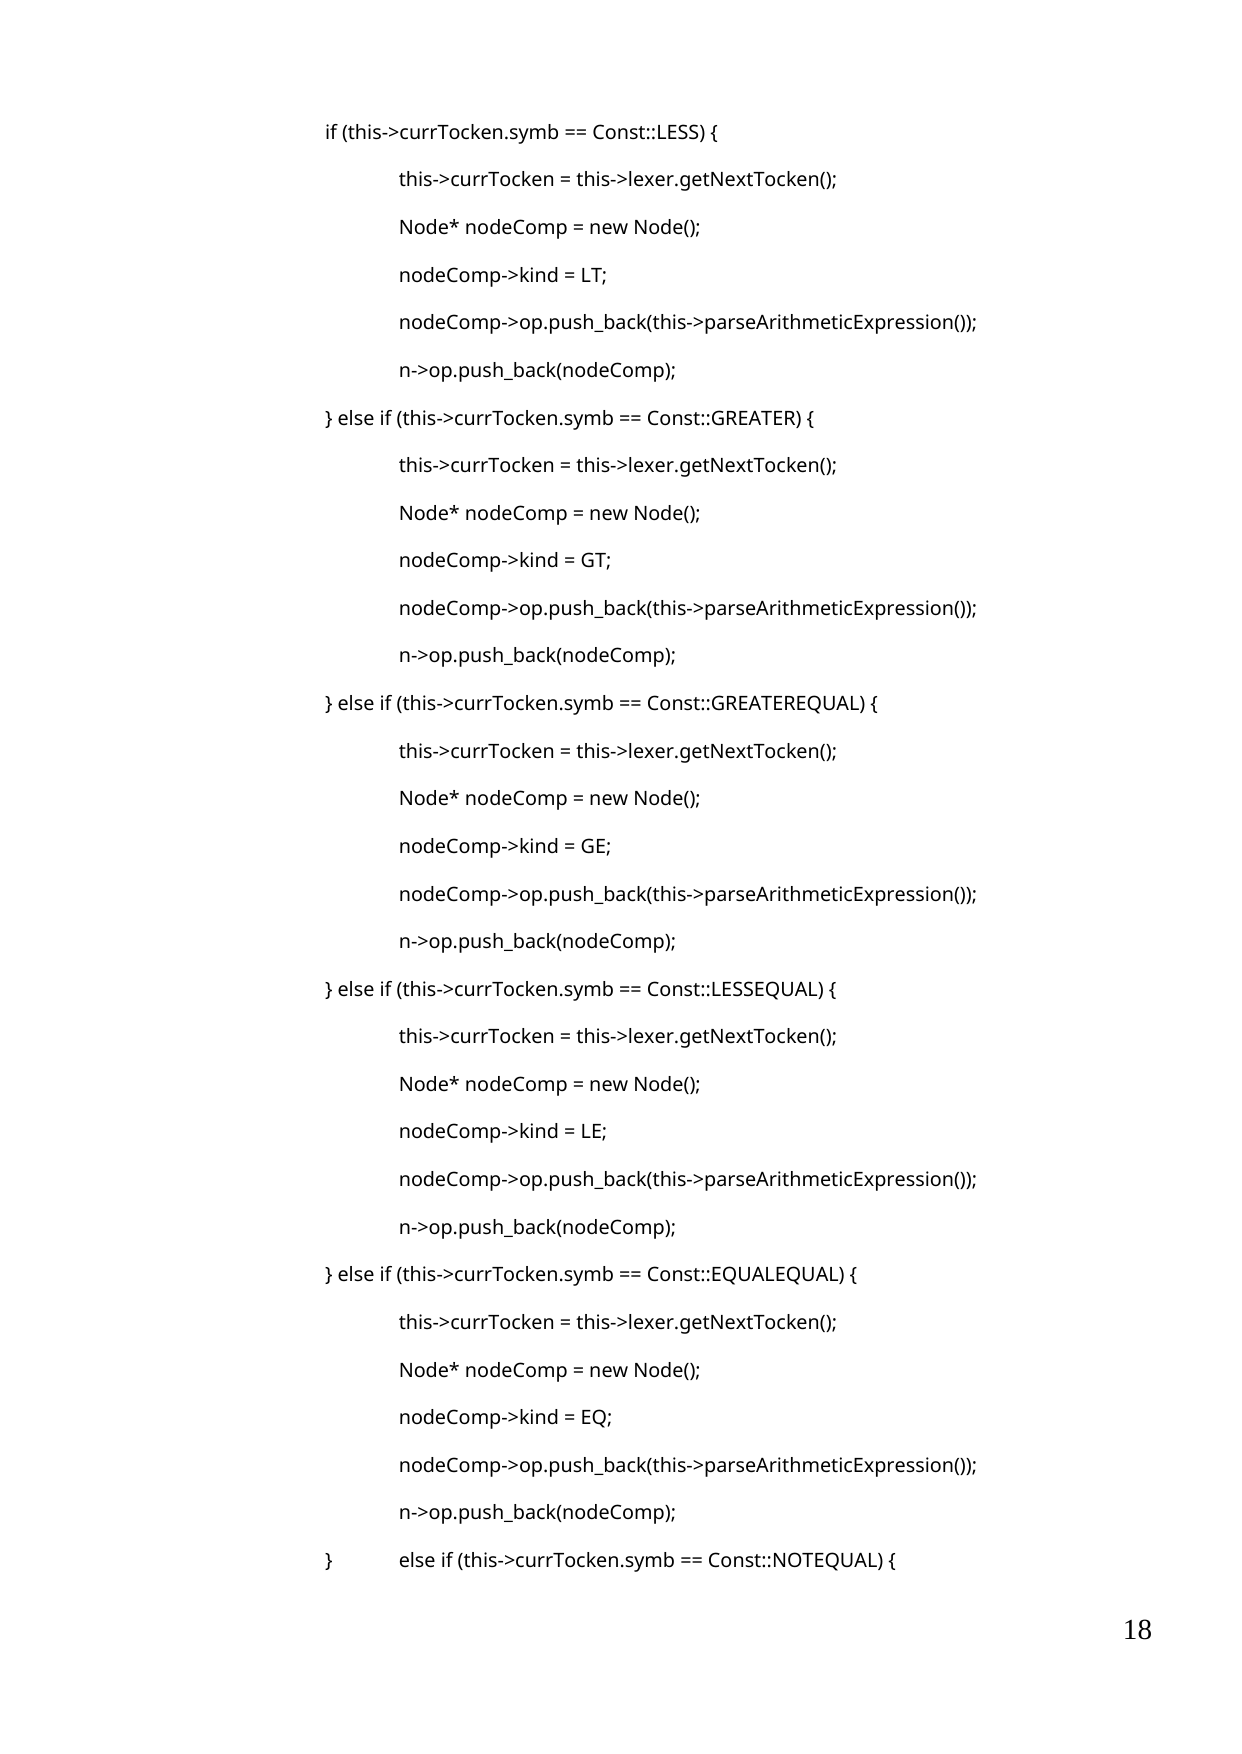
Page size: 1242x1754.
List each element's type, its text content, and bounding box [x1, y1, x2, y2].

text nodeComp->kind = GT; [177, 547, 1152, 573]
text this->currTocken = this->lexer.getNextTocken(); [177, 166, 1152, 193]
text nodeComp->op.push_back(this->parseArithmeticExpression()); [177, 594, 1152, 621]
text n->op.push_back(nodeComp); [177, 356, 1152, 383]
text nodeComp->op.push_back(this->parseArithmeticExpression()); [177, 880, 1152, 907]
text nodeComp->kind = LT; [177, 261, 1152, 288]
text nodeComp->kind = LE; [177, 1118, 1152, 1145]
text nodeComp->op.push_back(this->parseArithmeticExpression()); [177, 308, 1152, 336]
text nodeComp->kind = GE; [177, 832, 1152, 859]
text nodeComp->kind = EQ; [177, 1403, 1152, 1430]
text this->currTocken = this->lexer.getNextTocken(); [177, 1308, 1152, 1335]
text } else if (this->currTocken.symb == Const::GREATEREQUAL) { [177, 689, 1152, 716]
text Node* nodeComp = new Node(); [177, 1070, 1152, 1097]
text n->op.push_back(nodeComp); [177, 1213, 1152, 1240]
text n->op.push_back(nodeComp); [177, 642, 1152, 669]
text this->currTocken = this->lexer.getNextTocken(); [177, 451, 1152, 478]
text } else if (this->currTocken.symb == Const::EQUALEQUAL) { [177, 1261, 1152, 1288]
text this->currTocken = this->lexer.getNextTocken(); [177, 737, 1152, 764]
text } else if (this->currTocken.symb == Const::GREATER) { [177, 404, 1152, 431]
text Node* nodeComp = new Node(); [177, 784, 1152, 812]
text this->currTocken = this->lexer.getNextTocken(); [177, 1023, 1152, 1049]
text } else if (this->currTocken.symb == Const::LESSEQUAL) { [177, 975, 1152, 1002]
text Node* nodeComp = new Node(); [177, 1356, 1152, 1383]
text if (this->currTocken.symb == Const::LESS) { [177, 118, 1152, 145]
text n->op.push_back(nodeComp); [177, 927, 1152, 954]
text nodeComp->op.push_back(this->parseArithmeticExpression()); [177, 1165, 1152, 1192]
text nodeComp->op.push_back(this->parseArithmeticExpression()); [177, 1451, 1152, 1478]
text Node* nodeComp = new Node(); [177, 213, 1152, 240]
text n->op.push_back(nodeComp); [177, 1499, 1152, 1526]
text } else if (this->currTocken.symb == Const::NOTEQUAL) { [177, 1546, 1152, 1573]
text Node* nodeComp = new Node(); [177, 499, 1152, 526]
